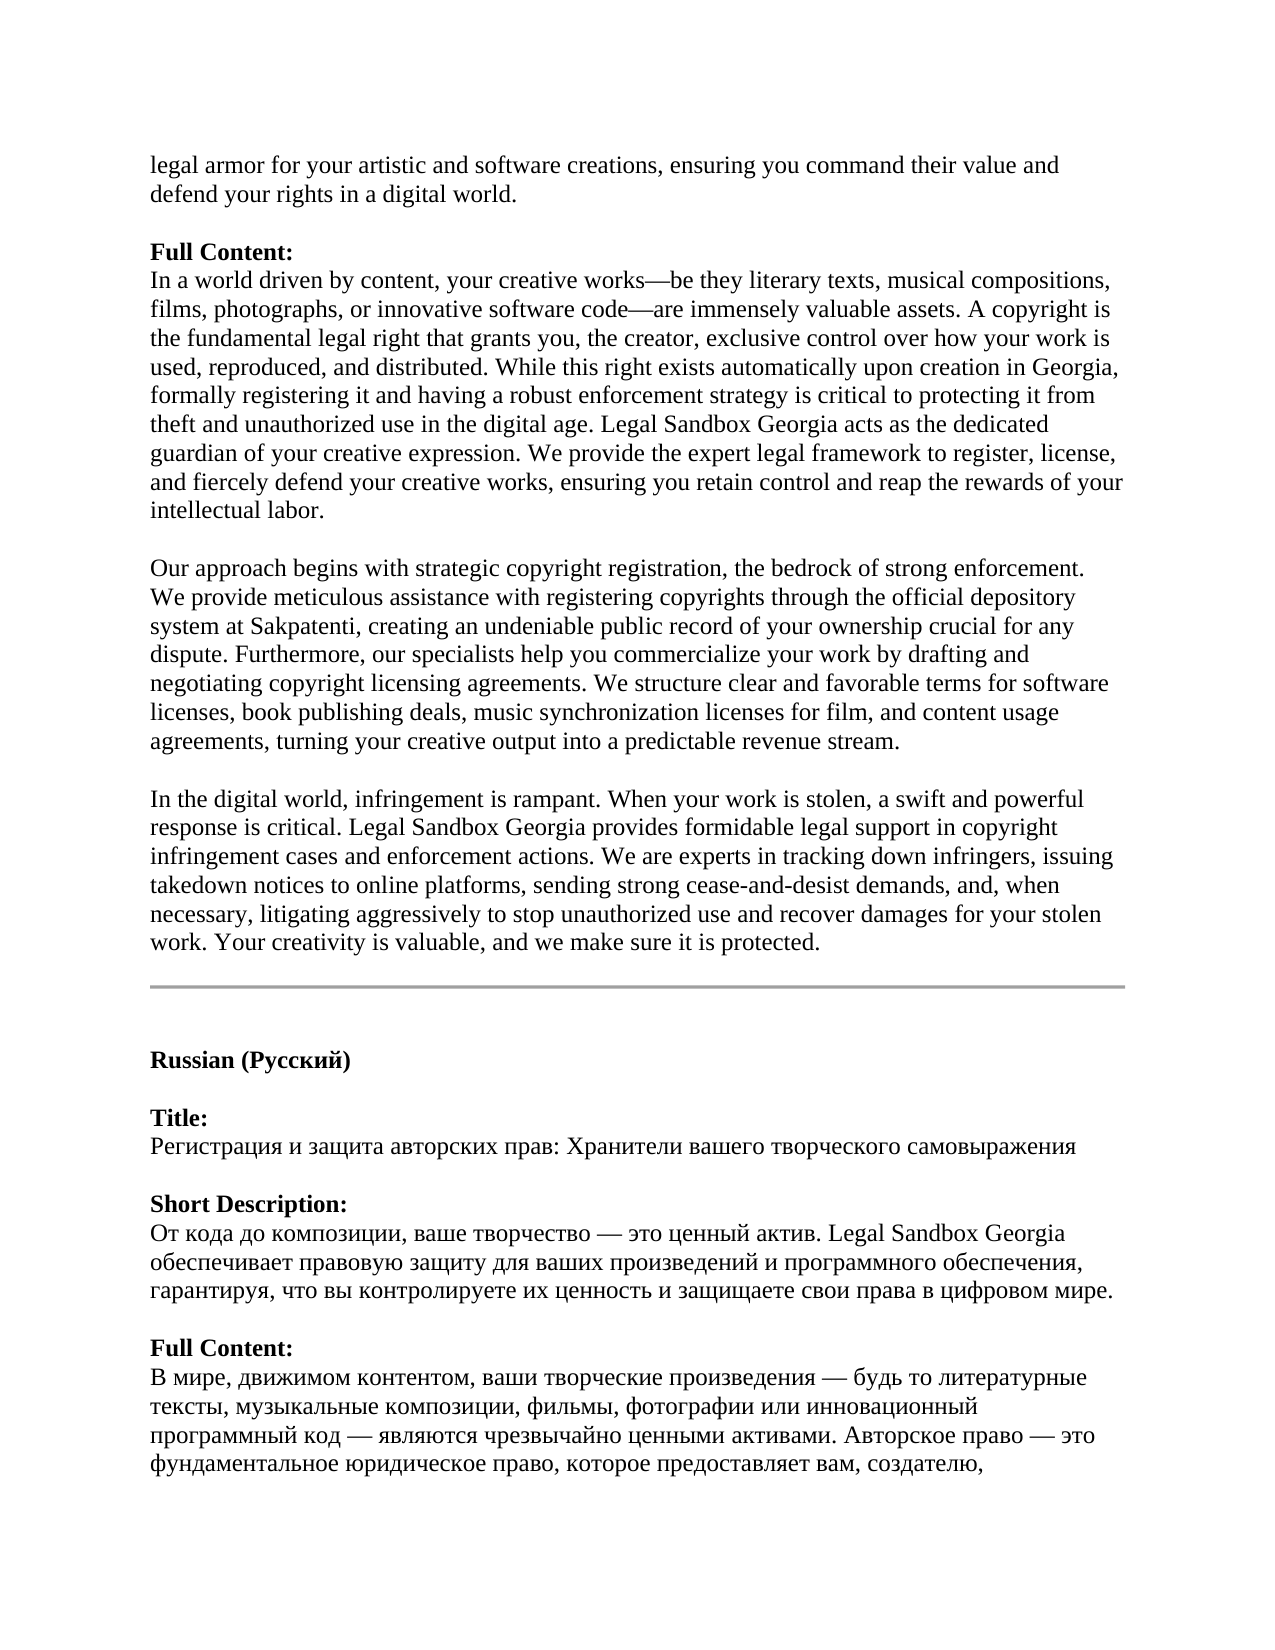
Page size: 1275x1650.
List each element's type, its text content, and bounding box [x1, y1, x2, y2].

text Full Content: In a world driven by content, your creative works—be they literary texts, musical compositions, films, photographs, or innovative software code—are immensely valuable assets. A copyright is the fundamental legal right that grants you, the creator, exclusive control over how your work is used, reproduced, and distributed. While this right exists automatically upon creation in Georgia, formally registering it and having a robust enforcement strategy is critical to protecting it from theft and unauthorized use in the digital age. Legal Sandbox Georgia acts as the dedicated guardian of your creative expression. We provide the expert legal framework to register, license, and fiercely defend your creative works, ensuring you retain control and reap the rewards of your intellectual labor. [150, 237, 1125, 524]
text Short Description: От кода до композиции, ваше творчество — это ценный актив. Legal Sandbox Georgia обеспечивает правовую защиту для ваших произведений и программного обеспечения, гарантируя, что вы контролируете их ценность и защищаете свои права в цифровом мире. [150, 1189, 1125, 1304]
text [150, 150, 1125, 207]
text Title: Регистрация и защита авторских прав: Хранители вашего творческого самовыражения [150, 1103, 1125, 1160]
text Our approach begins with strategic copyright registration, the bedrock of strong enforcement. We provide meticulous assistance with registering copyrights through the official depository system at Sakpatenti, creating an undeniable public record of your ownership crucial for any dispute. Furthermore, our specialists help you commercialize your work by drafting and negotiating copyright licensing agreements. We structure clear and favorable terms for software licenses, book publishing deals, music synchronization licenses for film, and content usage agreements, turning your creative output into a predictable revenue stream. [150, 553, 1125, 754]
text Russian (Русский) [150, 1045, 1125, 1073]
text In the digital world, infringement is rampant. When your work is stolen, a swift and powerful response is critical. Legal Sandbox Georgia provides formidable legal support in copyright infringement cases and enforcement actions. We are experts in tracking down infringers, issuing takedown notices to online platforms, sending strong cease-and-desist demands, and, when necessary, litigating aggressively to stop unauthorized use and recover damages for your stolen work. Your creativity is valuable, and we make sure it is protected. [150, 784, 1125, 956]
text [150, 1333, 1125, 1477]
